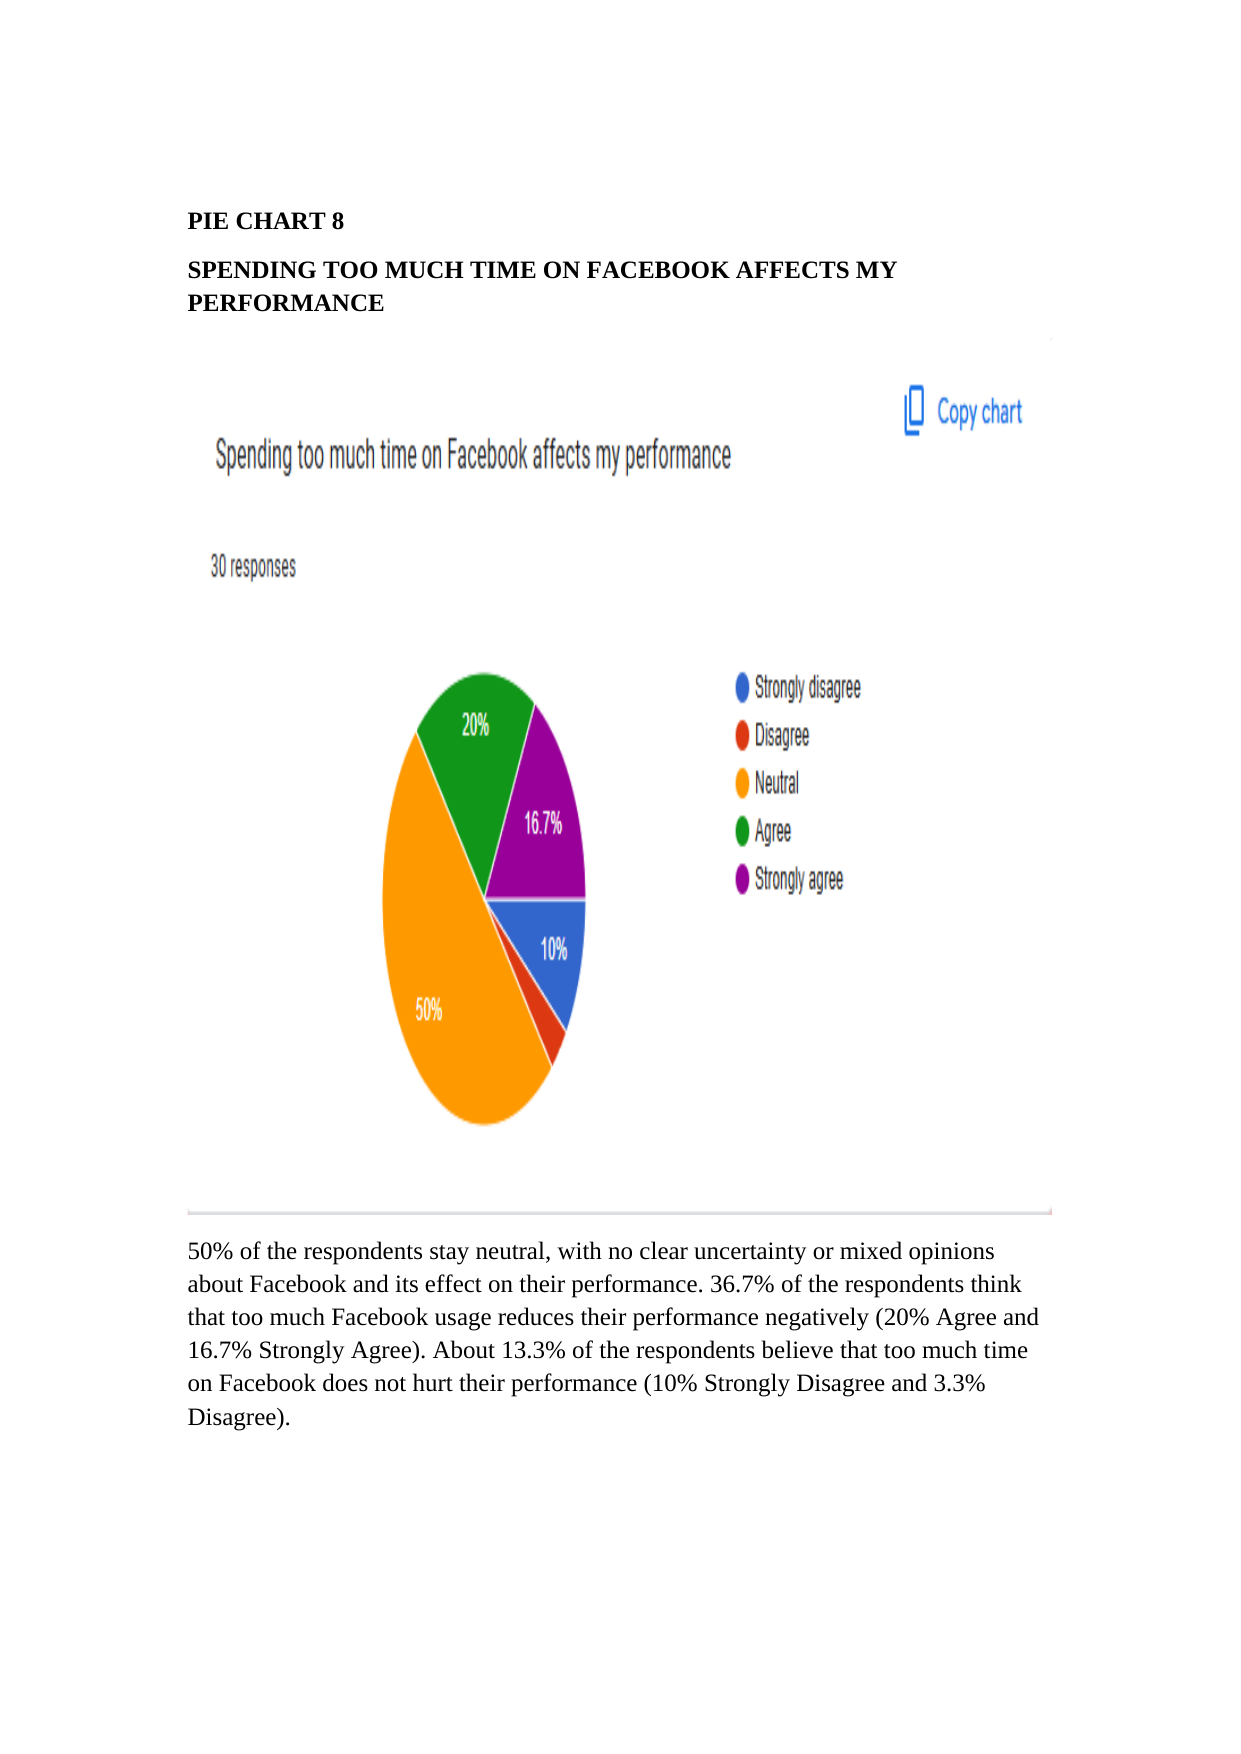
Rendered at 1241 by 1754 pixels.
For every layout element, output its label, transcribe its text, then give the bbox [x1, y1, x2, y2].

text SPENDING TOO MUCH TIME ON FACEBOOK AFFECTS MY PERFORMANCE [187, 256, 1053, 317]
picture [187, 338, 1052, 1215]
text PIE CHART 8 [187, 206, 1053, 234]
text 50% of the respondents stay neutral, with no clear uncertainty or mixed opinions about Facebook and its effect on their performance. 36.7% of the respondents think that too much Facebook usage reduces their performance negatively (20% Agree and 16.7% Strongly Agree). About 13.3% of the respondents believe that too much time on Facebook does not hurt their performance (10% Strongly Disagree and 3.3% Disagree). [187, 1236, 1053, 1430]
